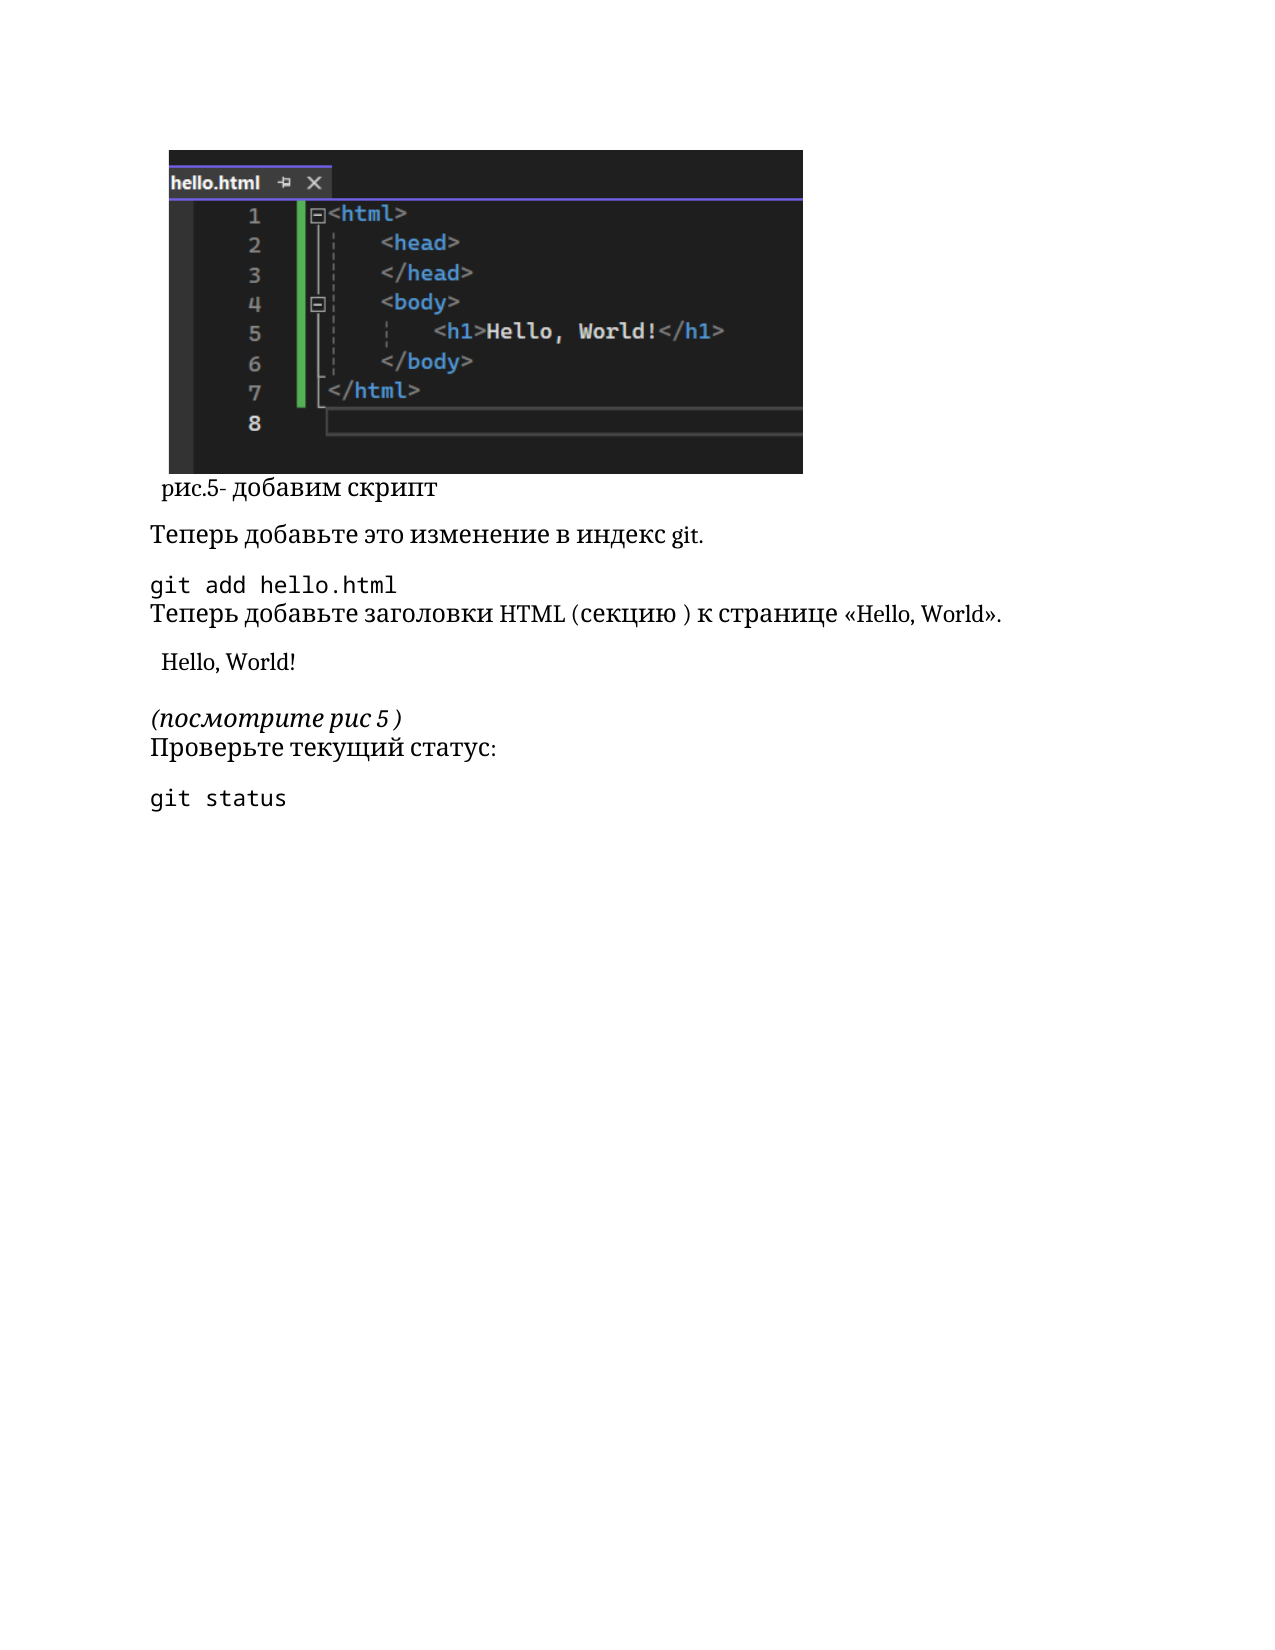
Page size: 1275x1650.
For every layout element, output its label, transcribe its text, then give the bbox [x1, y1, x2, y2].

text git status [150, 781, 1125, 813]
text git add hello.html Теперь добавьте заголовки HTML (секцию ) к странице «Hello, World». [150, 569, 1125, 629]
text Теперь добавьте это изменение в индекс git. [150, 521, 1125, 550]
picture [168, 150, 803, 474]
text Hello, World! (посмотрите рис 5 ) Проверьте текущий статус: [150, 648, 1125, 763]
